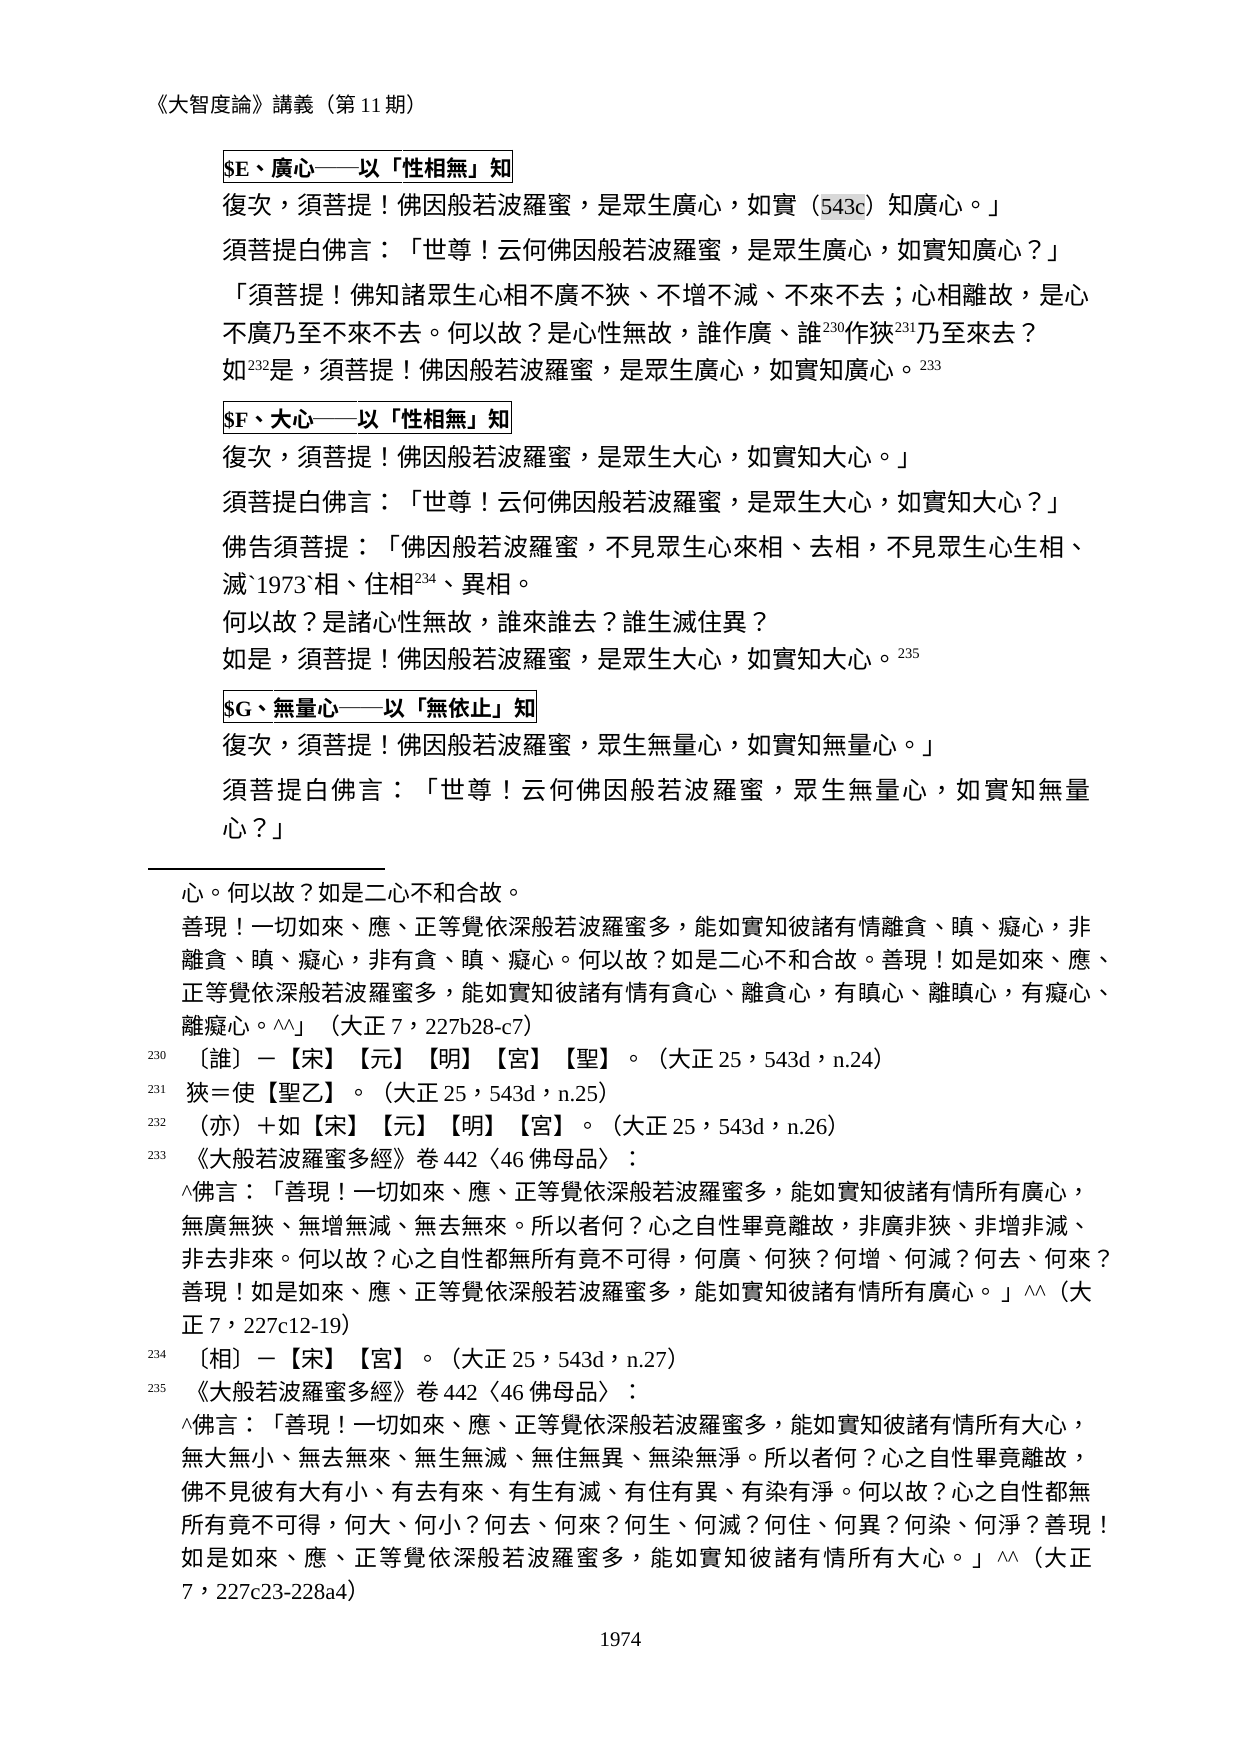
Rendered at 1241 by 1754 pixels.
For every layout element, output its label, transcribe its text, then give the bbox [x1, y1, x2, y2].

text 如是，須菩提！佛因般若波羅蜜，是眾生大心，如實知大心。 [223, 639, 1092, 676]
text $G、無量心──以「無依止」知 [223, 688, 1092, 725]
text 須菩提白佛言：「世尊！云何佛因般若波羅蜜，眾生無量心，如實知無量心？」 [223, 770, 1092, 845]
text $F、大心──以「性相無」知 [223, 399, 1092, 436]
text 何以故？是諸心性無故，誰來誰去？誰生滅住異？ [223, 601, 1092, 639]
text 如是，須菩提！佛因般若波羅蜜，是眾生廣心，如實知廣心。 [223, 350, 1092, 388]
text 須菩提白佛言：「世尊！云何佛因般若波羅蜜，是眾生廣心，如實知廣心？」 [223, 230, 1092, 268]
text $E、廣心──以「性相無」知 [223, 148, 1092, 185]
text 復次，須菩提！佛因般若波羅蜜，是眾生廣心，如實（543c）知廣心。」 [223, 185, 1092, 223]
text 復次，須菩提！佛因般若波羅蜜，是眾生大心，如實知大心。」 [223, 436, 1092, 474]
text 「須菩提！佛知諸眾生心相不廣不狹、不增不減、不來不去；心相離故，是心不廣乃至不來不去。何以故？是心性無故，誰作廣、誰作狹乃至來去？ [223, 275, 1092, 350]
text 復次，須菩提！佛因般若波羅蜜，眾生無量心，如實知無量心。」 [223, 725, 1092, 763]
text 佛告須菩提：「佛因般若波羅蜜，不見眾生心來相、去相，不見眾生心生相、滅`1973`相、住相、異相。 [223, 526, 1092, 601]
text 須菩提白佛言：「世尊！云何佛因般若波羅蜜，是眾生大心，如實知大心？」 [223, 481, 1092, 519]
